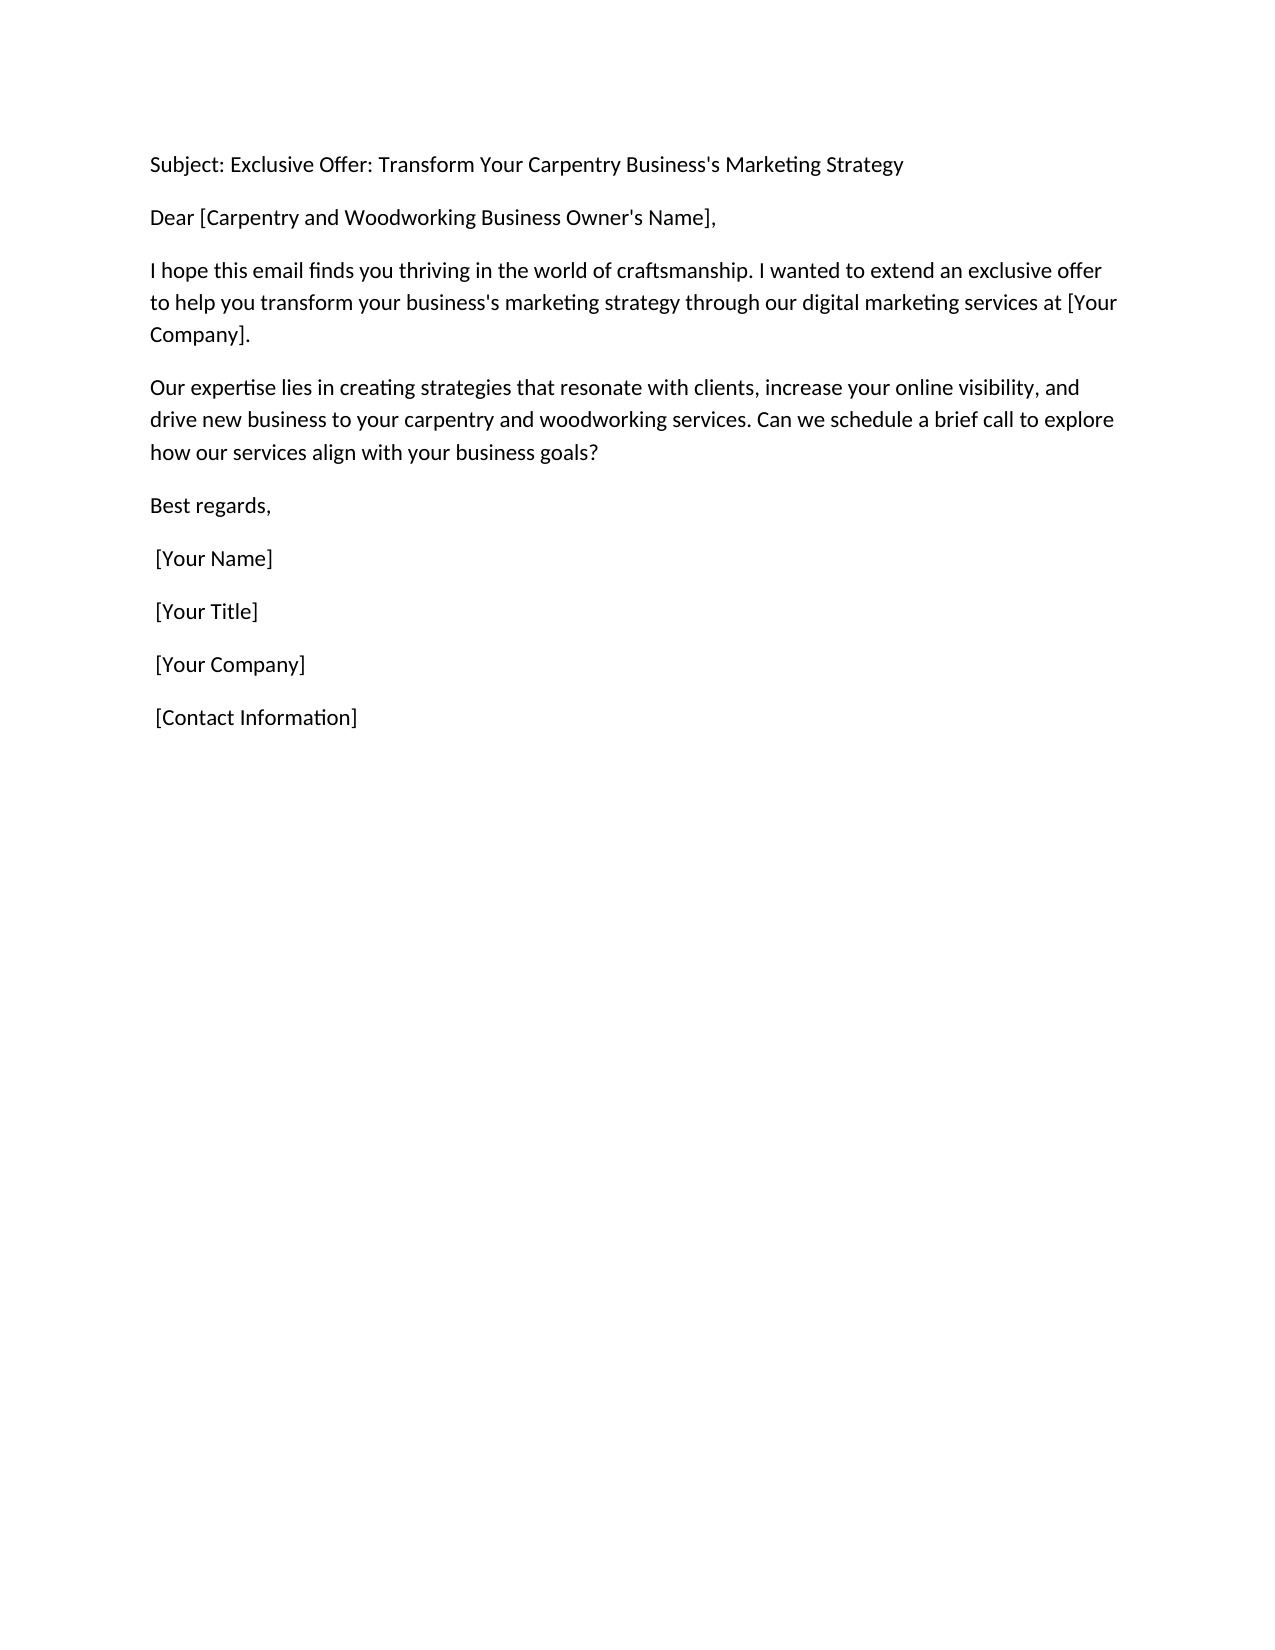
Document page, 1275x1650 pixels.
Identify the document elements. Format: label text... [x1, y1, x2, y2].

text Subject: Exclusive Offer: Transform Your Carpentry Business's Marketing Strategy [150, 150, 1125, 178]
text Best regards, [150, 491, 1125, 519]
text [Your Company] [150, 650, 1125, 678]
text [Your Title] [150, 597, 1125, 625]
text Dear [Carpentry and Woodworking Business Owner's Name], [150, 203, 1125, 231]
text [Contact Information] [150, 703, 1125, 731]
text Our expertise lies in creating strategies that resonate with clients, increase your online visibility, and drive new business to your carpentry and woodworking services. Can we schedule a brief call to explore how our services align with your business goals? [150, 373, 1125, 466]
text I hope this email finds you thriving in the world of craftsmanship. I wanted to extend an exclusive offer to help you transform your business's marketing strategy through our digital marketing services at [Your Company]. [150, 256, 1125, 348]
text [Your Name] [150, 544, 1125, 572]
